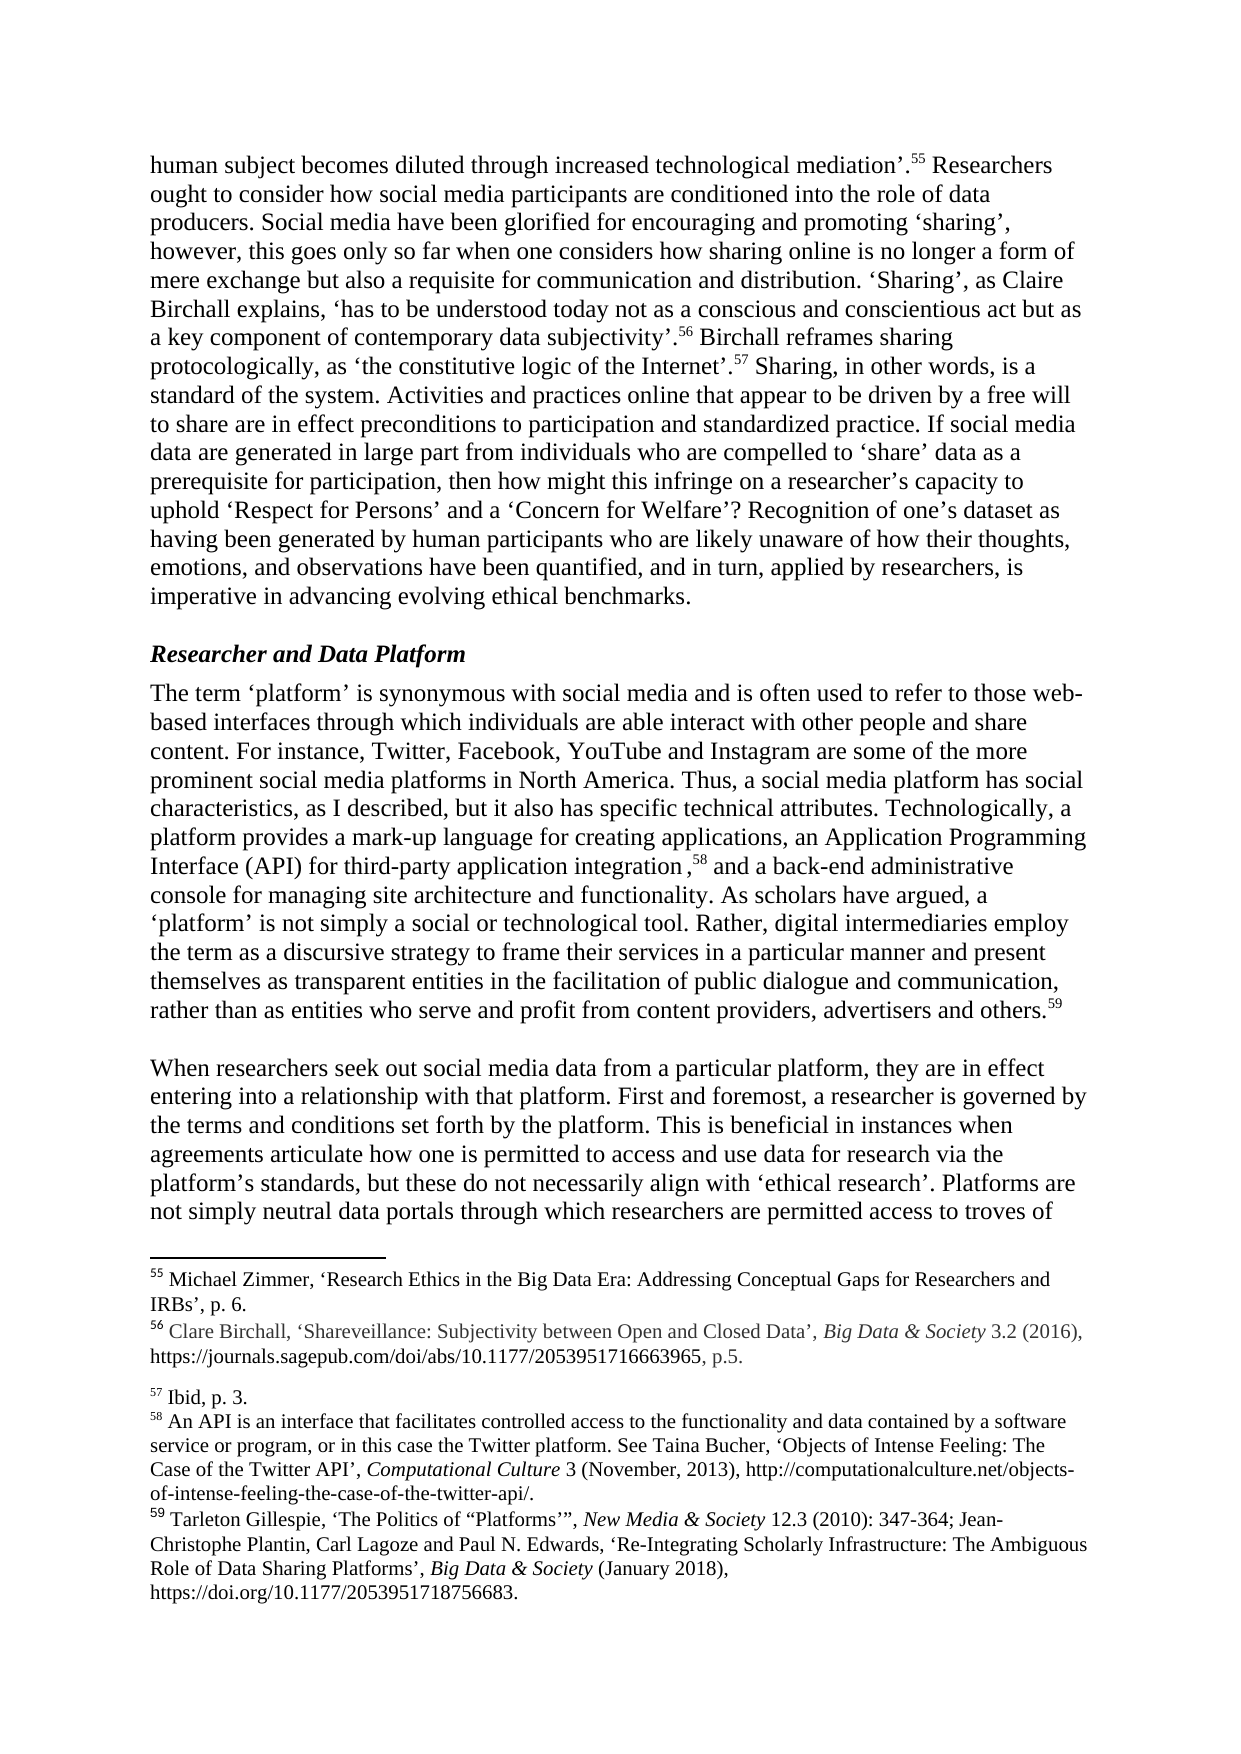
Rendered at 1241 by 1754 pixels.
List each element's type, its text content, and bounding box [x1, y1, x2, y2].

text When researchers seek out social media data from a particular platform, they are in effect entering into a relationship with that platform. First and foremost, a researcher is governed by the terms and conditions set forth by the platform. This is beneficial in instances when agreements articulate how one is permitted to access and use data for research via the platform’s standards, but these do not necessarily align with ‘ethical research’. Platforms are not simply neutral data portals through which researchers are permitted access to troves of data. Platforms are data gatekeepers that create and specify constraints as to who can access data, in which forms, and under which conditions. As Taina Buchner argues, researchers employing data collection tools like APIs need to know how these tools collect and provide access to the data and functionality contained by platforms, but they also have a responsibility to understand how a seemingly neutral tool like an API is not a conduit for data, but is instead is a ‘technique for governing the relations they contain’. Following Tarleton Gillespie, platforms and their data tools have ‘politics’, meaning they can be understood as having ‘powerful consequences for the social activities that happen with them, and in the worlds imagined by them’. Thus, rather than asking what these data platforms are, researchers are better served to ask what these platforms do. [150, 1053, 1090, 1225]
text As touched on previously, social media research displaces the figure of the human subject with data often standing in for the identity of individuals and groups. This distancing of the researcher from research participant makes it easier to approach social media data as non-human research, especially in circumstances when a researcher is working with social media corpora. One may recognize the corpus as produced intentionally or unintentionally by human participants throughout their social media exchanges, while also disavowing the place of the human subject in a traditional sense. As Michael Zimmer notes, ‘the perception of a human subject becomes diluted through increased technological mediation’. Researchers ought to consider how social media participants are conditioned into the role of data producers. Social media have been glorified for encouraging and promoting ‘sharing’, however, this goes only so far when one considers how sharing online is no longer a form of mere exchange but also a requisite for communication and distribution. ‘Sharing’, as Claire Birchall explains, ‘has to be understood today not as a conscious and conscientious act but as a key component of contemporary data subjectivity’. Birchall reframes sharing protocologically, as ‘the constitutive logic of the Internet’. Sharing, in other words, is a standard of the system. Activities and practices online that appear to be driven by a free will to share are in effect preconditions to participation and standardized practice. If social media data are generated in large part from individuals who are compelled to ‘share’ data as a prerequisite for participation, then how might this infringe on a researcher’s capacity to uphold ‘Respect for Persons’ and a ‘Concern for Welfare’? Recognition of one’s dataset as having been generated by human participants who are likely unaware of how their thoughts, emotions, and observations have been quantified, and in turn, applied by researchers, is imperative in advancing evolving ethical benchmarks. [150, 150, 1090, 610]
subtitle Researcher and Data Platform [150, 639, 1090, 668]
text The term ‘platform’ is synonymous with social media and is often used to refer to those web-based interfaces through which individuals are able interact with other people and share content. For instance, Twitter, Facebook, YouTube and Instagram are some of the more prominent social media platforms in North America. Thus, a social media platform has social characteristics, as I described, but it also has specific technical attributes. Technologically, a platform provides a mark-up language for creating applications, an Application Programming Interface (API) for third-party application integration , and a back-end administrative console for managing site architecture and functionality. As scholars have argued, a ‘platform’ is not simply a social or technological tool. Rather, digital intermediaries employ the term as a discursive strategy to frame their services in a particular manner and present themselves as transparent entities in the facilitation of public dialogue and communication, rather than as entities who serve and profit from content providers, advertisers and others. [150, 678, 1090, 1023]
